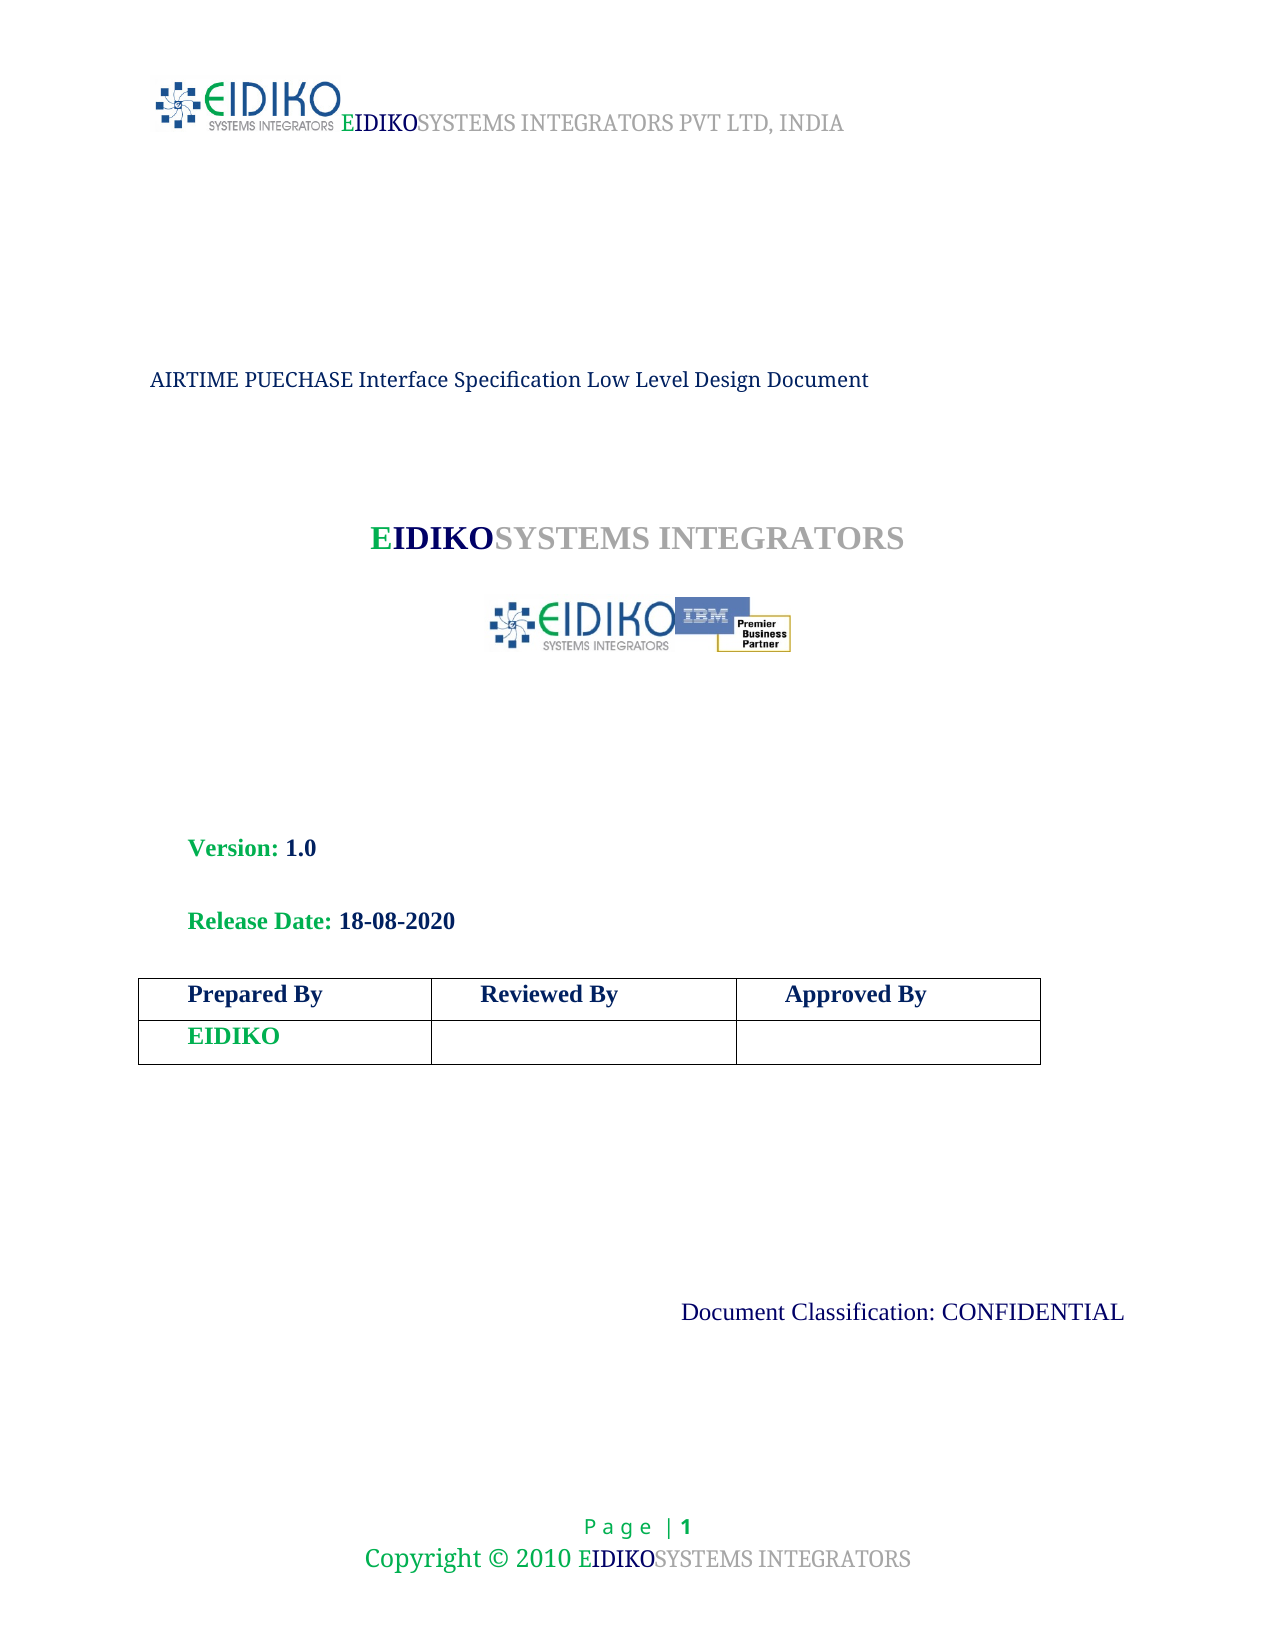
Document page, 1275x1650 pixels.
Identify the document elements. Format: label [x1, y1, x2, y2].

picture [484, 594, 791, 652]
picture [150, 75, 341, 132]
